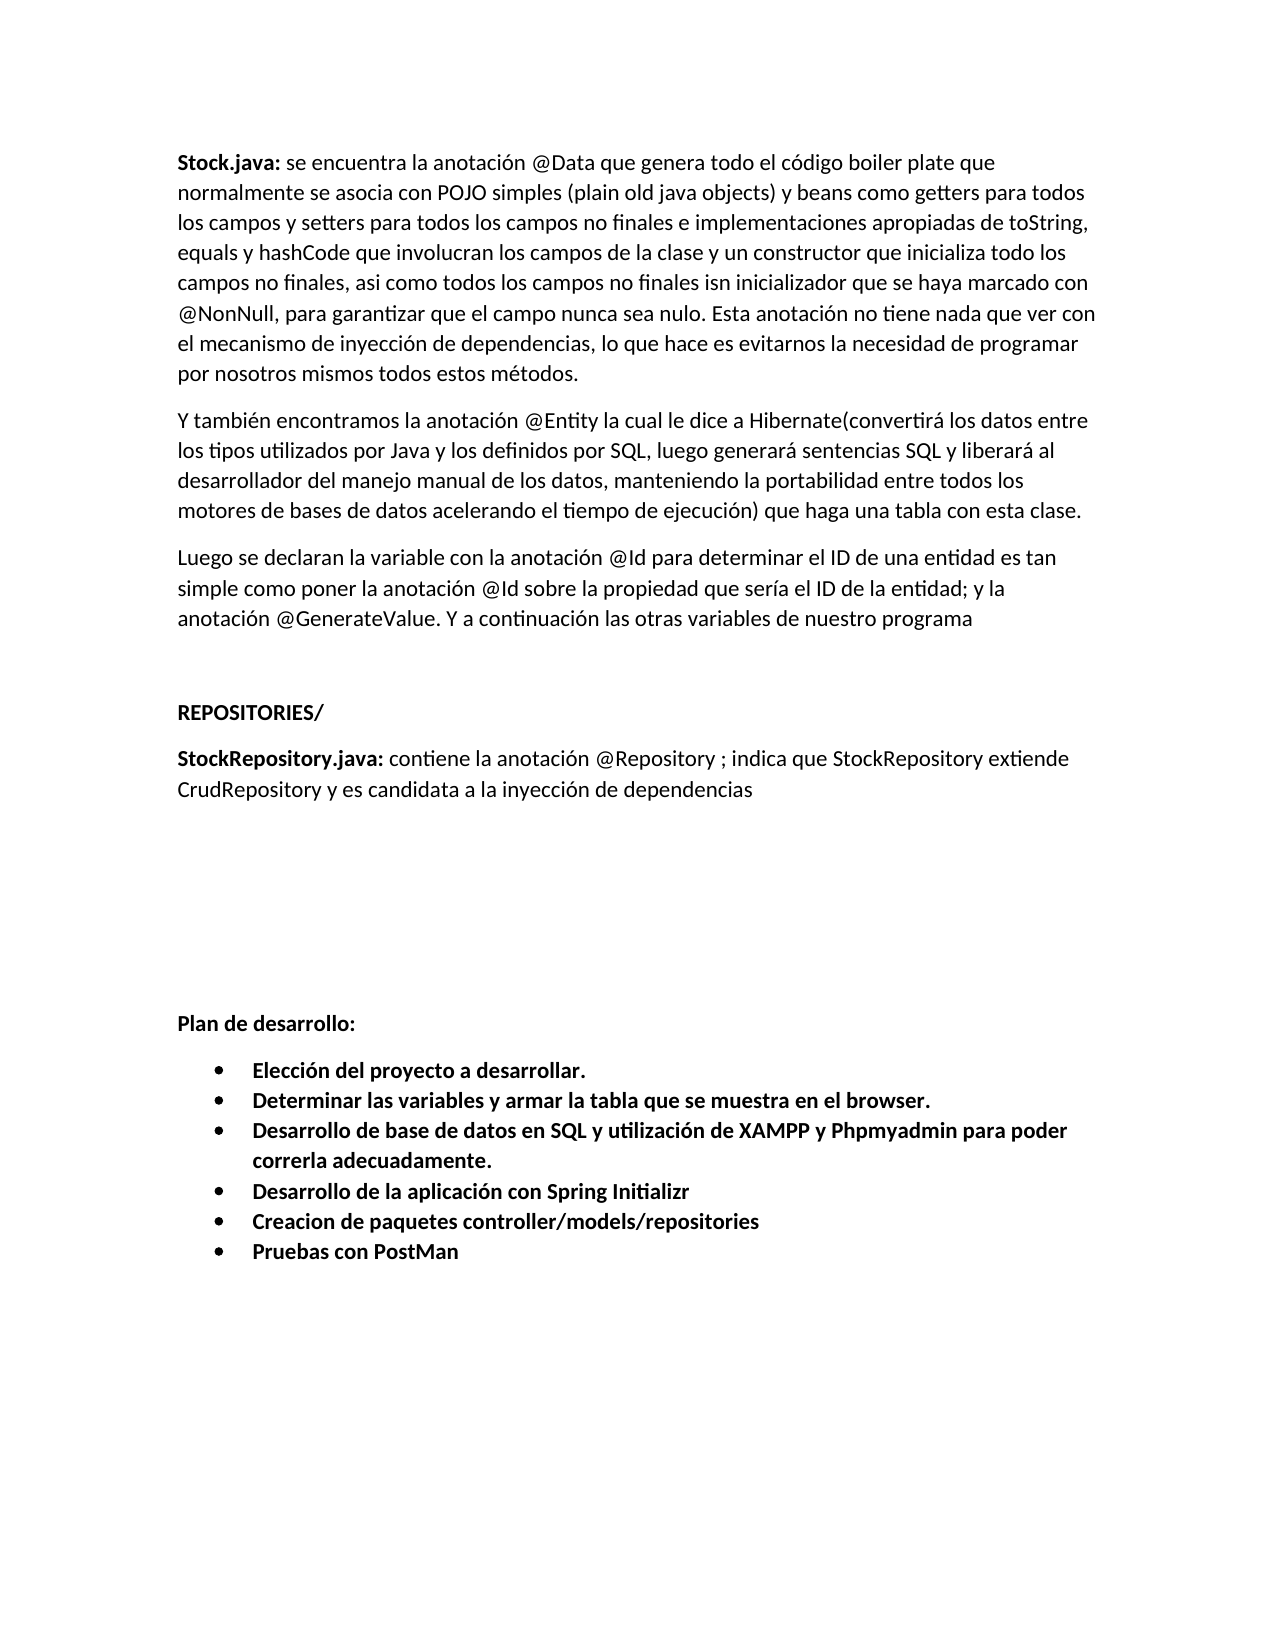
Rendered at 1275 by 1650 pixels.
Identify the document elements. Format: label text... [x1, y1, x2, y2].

list Determinar las variables y armar la tabla que se muestra en el browser. [215, 1086, 1098, 1114]
text StockRepository.java: contiene la anotación @Repository ; indica que StockRepository extiende CrudRepository y es candidata a la inyección de dependencias [177, 744, 1098, 803]
list Desarrollo de la aplicación con Spring Initializr [215, 1177, 1098, 1205]
text Plan de desarrollo: [177, 1009, 1098, 1037]
text Luego se declaran la variable con la anotación @Id para determinar el ID de una entidad es tan simple como poner la anotación @Id sobre la propiedad que sería el ID de la entidad; y la anotación @GenerateValue. Y a continuación las otras variables de nuestro programa [177, 543, 1098, 632]
list Elección del proyecto a desarrollar. [215, 1056, 1098, 1084]
text REPOSITORIES/ [177, 698, 1098, 726]
list Pruebas con PostMan [215, 1237, 1098, 1265]
text Stock.java: se encuentra la anotación @Data que genera todo el código boiler plate que normalmente se asocia con POJO simples (plain old java objects) y beans como getters para todos los campos y setters para todos los campos no finales e implementaciones apropiadas de toString, equals y hashCode que involucran los campos de la clase y un constructor que inicializa todo los campos no finales, asi como todos los campos no finales isn inicializador que se haya marcado con @NonNull, para garantizar que el campo nunca sea nulo. Esta anotación no tiene nada que ver con el mecanismo de inyección de dependencias, lo que hace es evitarnos la necesidad de programar por nosotros mismos todos estos métodos. [177, 148, 1098, 387]
text Y también encontramos la anotación @Entity la cual le dice a Hibernate(convertirá los datos entre los tipos utilizados por Java y los definidos por SQL, luego generará sentencias SQL y liberará al desarrollador del manejo manual de los datos, manteniendo la portabilidad entre todos los motores de bases de datos acelerando el tiempo de ejecución) que haga una tabla con esta clase. [177, 406, 1098, 524]
list Creacion de paquetes controller/models/repositories [215, 1207, 1098, 1235]
list Desarrollo de base de datos en SQL y utilización de XAMPP y Phpmyadmin para poder correrla adecuadamente. [215, 1116, 1098, 1174]
